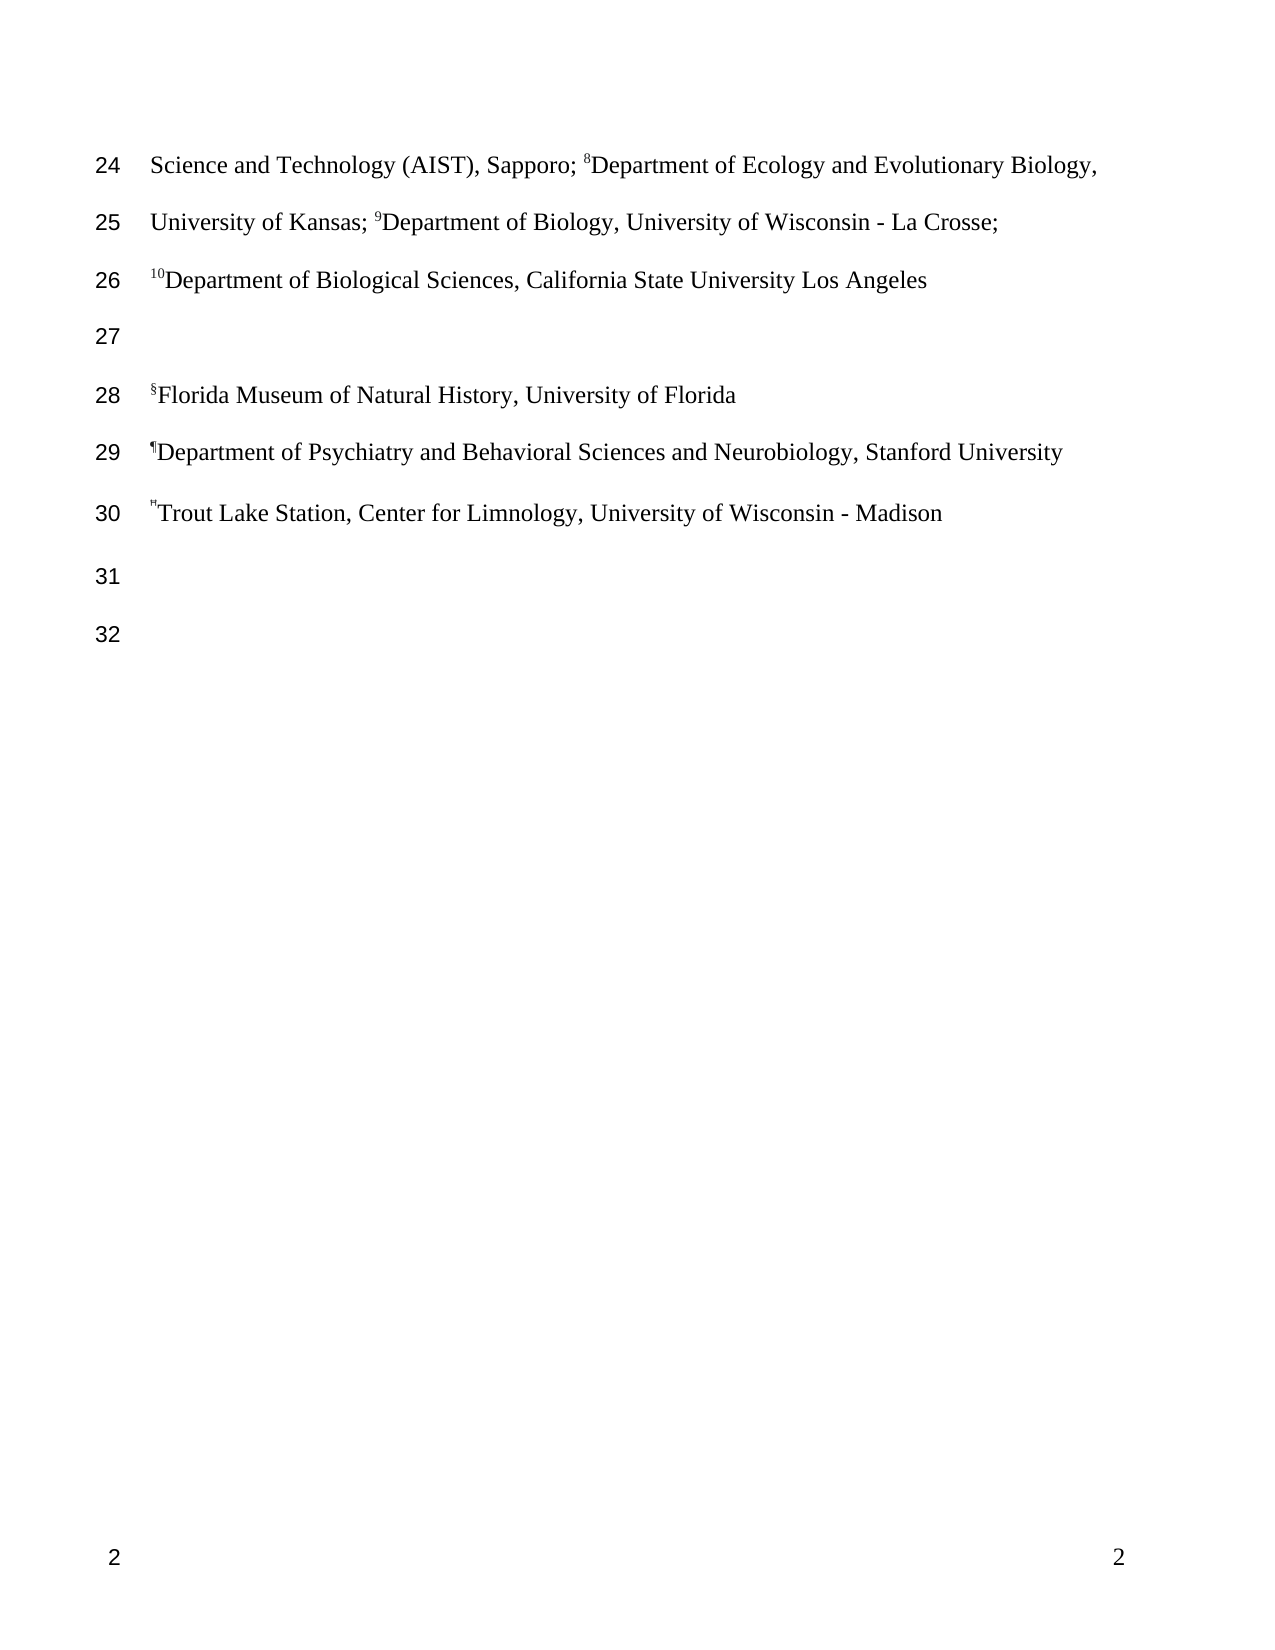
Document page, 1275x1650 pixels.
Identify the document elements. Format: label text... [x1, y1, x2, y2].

text §Florida Museum of Natural History, University of Florida [157, 380, 1125, 409]
text ¶Department of Psychiatry and Behavioral Sciences and Neurobiology, Stanford University [150, 437, 1125, 466]
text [150, 150, 1125, 294]
text ꟸTrout Lake Station, Center for Limnology, University of Wisconsin - Madison [157, 495, 1125, 529]
